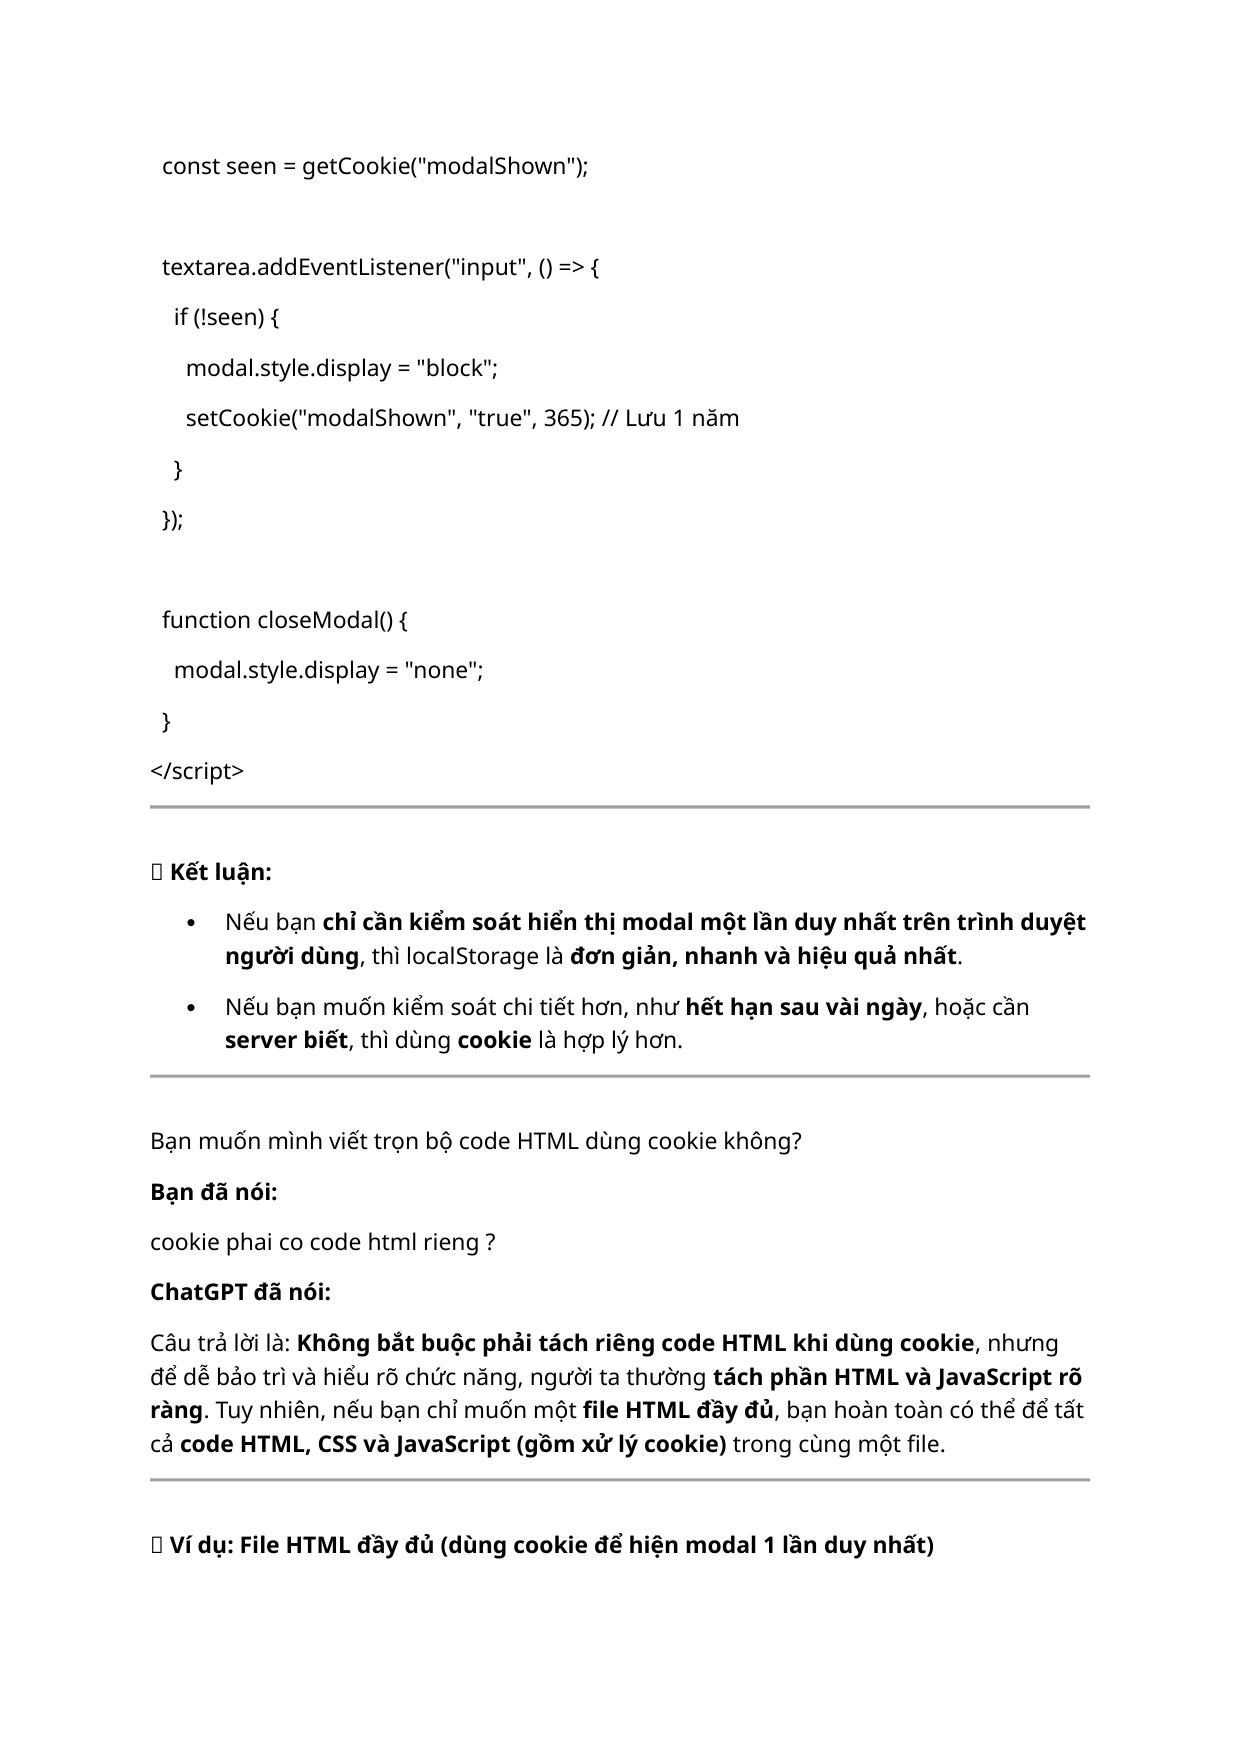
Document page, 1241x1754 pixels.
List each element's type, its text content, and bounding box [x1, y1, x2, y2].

text cookie phai co code html rieng ? [150, 1226, 1090, 1257]
text Bạn đã nói: [150, 1175, 1090, 1207]
text Bạn muốn mình viết trọn bộ code HTML dùng cookie không? [150, 1125, 1090, 1156]
text </script> [150, 755, 1090, 786]
text ChatGPT đã nói: [150, 1276, 1090, 1307]
text } [150, 704, 1090, 736]
text modal.style.display = "block"; [150, 352, 1090, 383]
text 🧠 Kết luận: [150, 856, 1090, 887]
text setCookie("modalShown", "true", 365); // Lưu 1 năm [150, 402, 1090, 433]
text textarea.addEventListener("input", () => { [150, 251, 1090, 282]
text function closeModal() { [150, 604, 1090, 635]
list Nếu bạn muốn kiểm soát chi tiết hơn, như hết hạn sau vài ngày, hoặc cần server biết, thì dùng cookie là hợp lý hơn. [187, 990, 1090, 1055]
text } [150, 452, 1090, 484]
text const seen = getCookie("modalShown"); [150, 150, 1090, 181]
text if (!seen) { [150, 301, 1090, 332]
text modal.style.display = "none"; [150, 654, 1090, 685]
text Câu trả lời là: Không bắt buộc phải tách riêng code HTML khi dùng cookie, nhưng để dễ bảo trì và hiểu rõ chức năng, người ta thường tách phần HTML và JavaScript rõ ràng. Tuy nhiên, nếu bạn chỉ muốn một file HTML đầy đủ, bạn hoàn toàn có thể để tất cả code HTML, CSS và JavaScript (gồm xử lý cookie) trong cùng một file. [150, 1327, 1090, 1459]
text ✅ Ví dụ: File HTML đầy đủ (dùng cookie để hiện modal 1 lần duy nhất) [150, 1529, 1090, 1560]
list Nếu bạn chỉ cần kiểm soát hiển thị modal một lần duy nhất trên trình duyệt người dùng, thì localStorage là đơn giản, nhanh và hiệu quả nhất. [187, 906, 1090, 971]
text }); [150, 503, 1090, 534]
